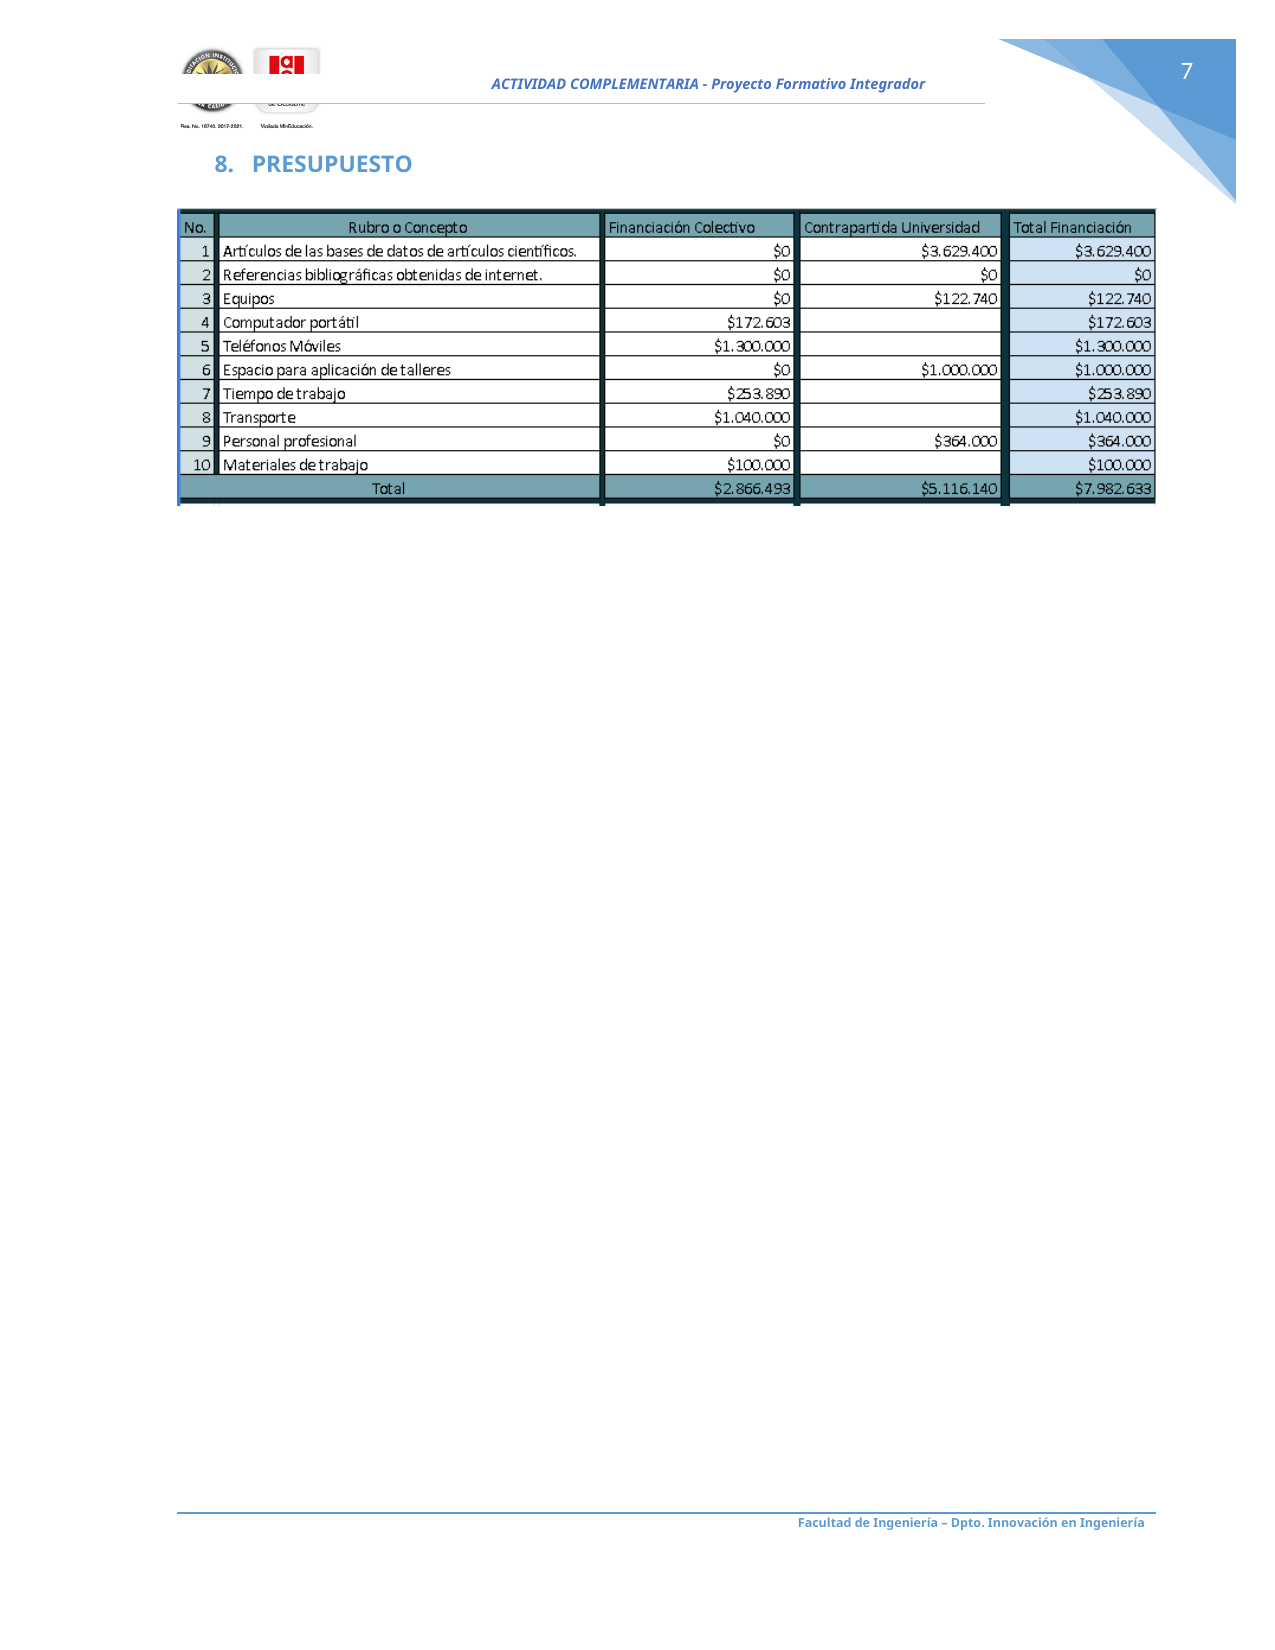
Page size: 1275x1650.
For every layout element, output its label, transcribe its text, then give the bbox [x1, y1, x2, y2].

picture [997, 39, 1236, 205]
picture [177, 104, 323, 129]
picture [177, 44, 323, 103]
list PRESUPUESTO [214, 148, 1157, 179]
picture [177, 208, 1158, 506]
